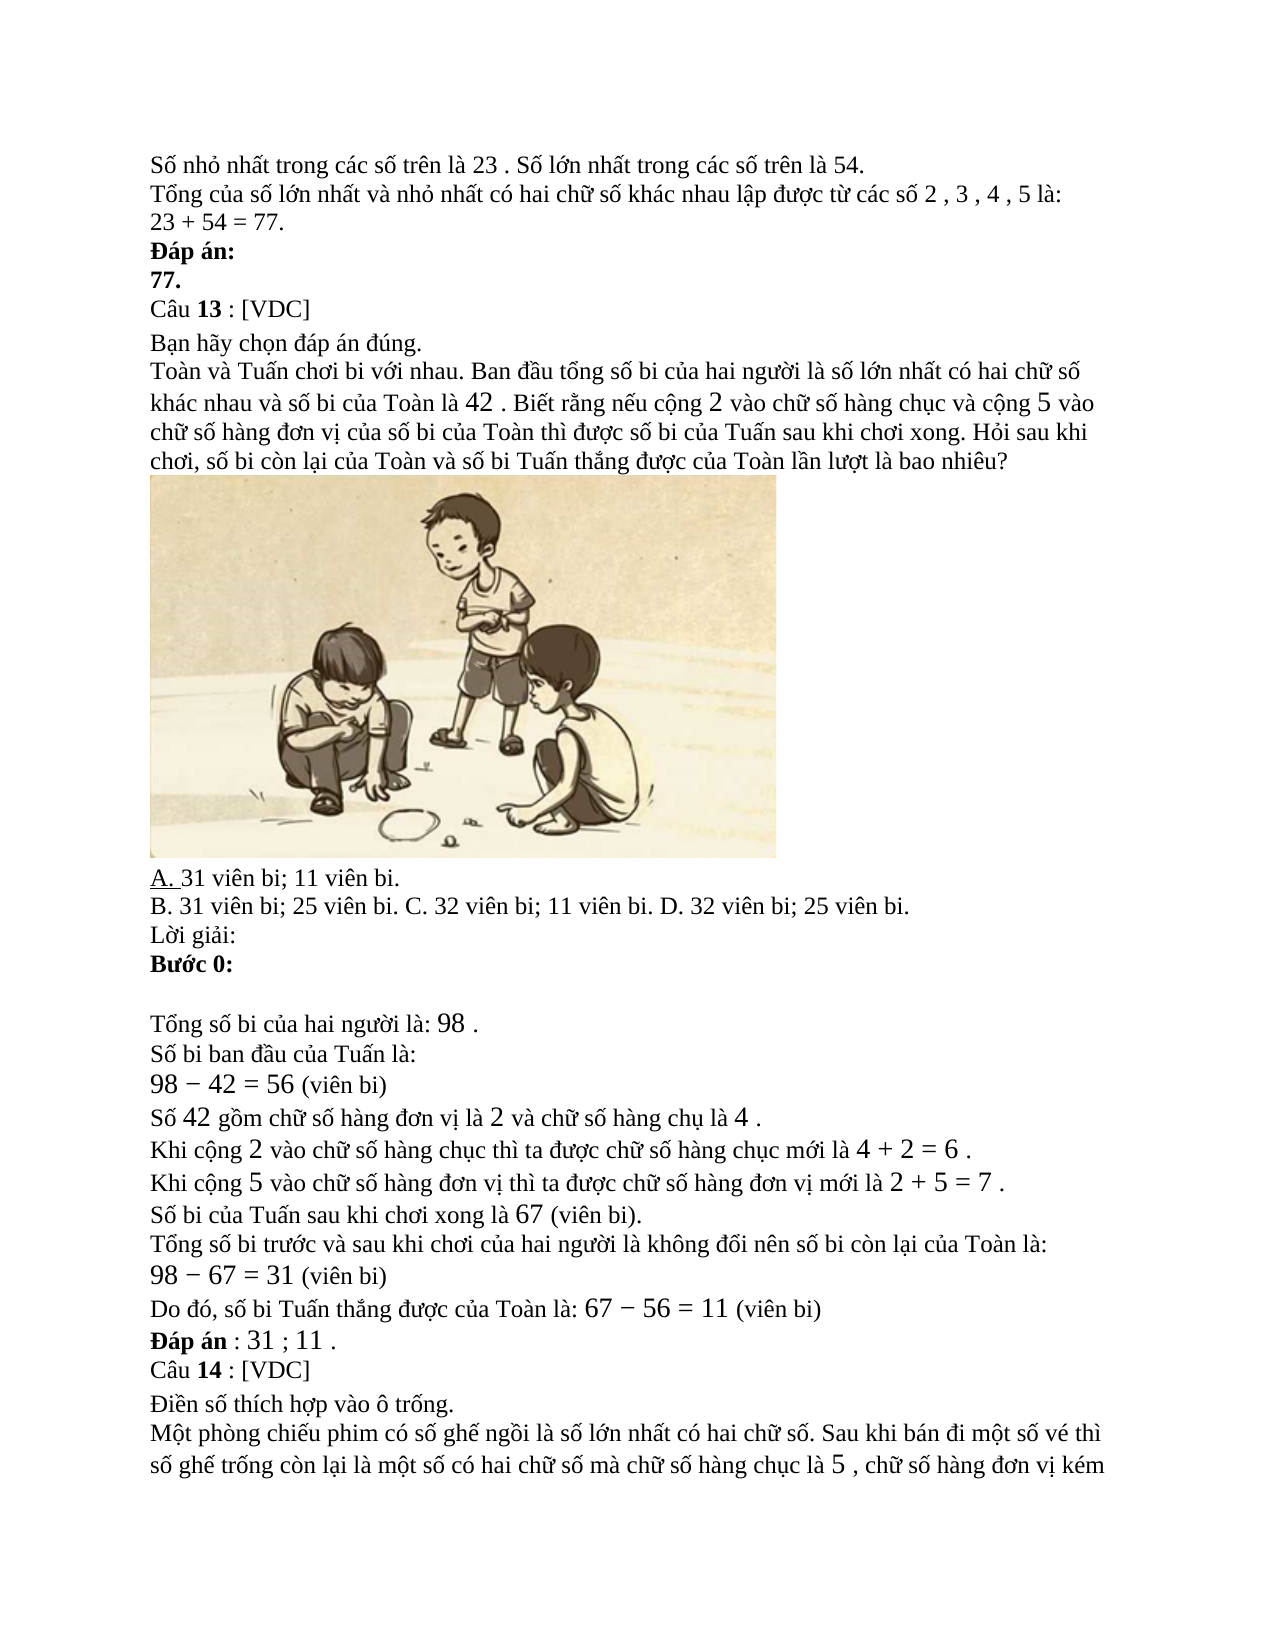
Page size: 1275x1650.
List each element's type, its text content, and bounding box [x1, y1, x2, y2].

text Lời giải: [150, 920, 1125, 949]
text B. 31 viên bi; 25 viên bi. C. 32 viên bi; 11 viên bi. D. 32 viên bi; 25 viên bi. [150, 891, 1125, 920]
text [150, 150, 1125, 294]
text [150, 1389, 1125, 1479]
text Bước 0: [150, 949, 1125, 978]
text Câu 14 : [VDC] [150, 1355, 1125, 1384]
text A. 31 viên bi; 11 viên bi. [150, 863, 1125, 891]
text Câu 13 : [VDC] [150, 294, 1125, 322]
picture [150, 475, 777, 858]
text Tổng số bi của hai người là: 98 . Số bi ban đầu của Tuấn là: 98 − 42 = 56 (viên bi) Số 42 gồm chữ số hàng đơn vị là 2 và chữ số hàng chụ là 4 . Khi cộng 2 vào chữ số hàng chục thì ta được chữ số hàng chục mới là 4 + 2 = 6 . Khi cộng 5 vào chữ số hàng đơn vị thì ta được chữ số hàng đơn vị mới là 2 + 5 = 7 . Số bi của Tuấn sau khi chơi xong là 67 (viên bi). Tổng số bi trước và sau khi chơi của hai người là không đổi nên số bi còn lại của Toàn là: 98 − 67 = 31 (viên bi) Do đó, số bi Tuấn thắng được của Toàn là: 67 − 56 = 11 (viên bi) Đáp án : 31 ; 11 . [150, 978, 1125, 1355]
